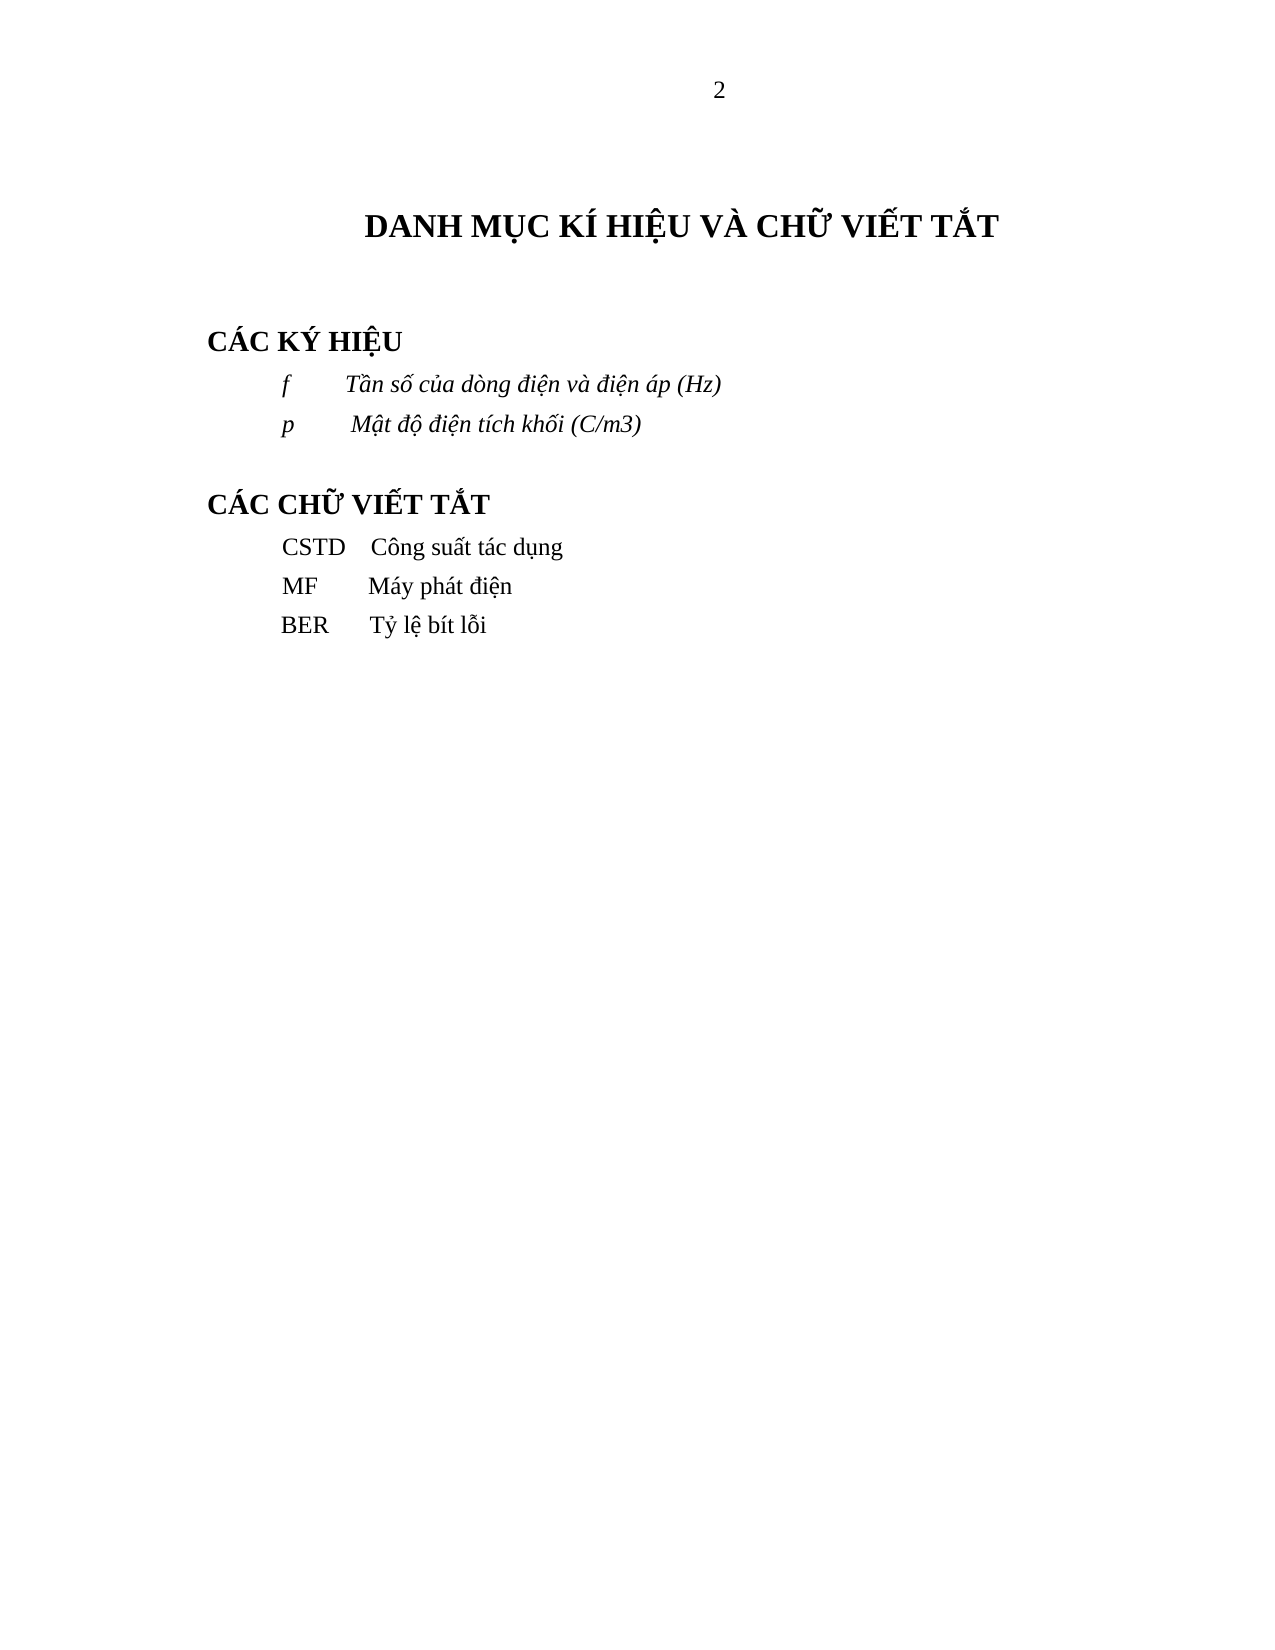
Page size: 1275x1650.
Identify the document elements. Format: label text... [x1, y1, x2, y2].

text CÁC CHỮ VIẾT TẮT [207, 487, 1157, 521]
text DANH MỤC KÍ HIỆU VÀ CHỮ VIẾT TẮT [207, 207, 1157, 245]
text CSTD Công suất tác dụng [207, 532, 1157, 561]
text f Tần số của dòng điện và điện áp (Hz) [207, 369, 1157, 398]
text MF Máy phát điện [207, 571, 1157, 600]
text CÁC KÝ HIỆU [207, 324, 1157, 358]
text p Mật độ điện tích khối (C/m3) [207, 409, 1157, 437]
text BER Tỷ lệ bít lỗi [207, 611, 1157, 639]
